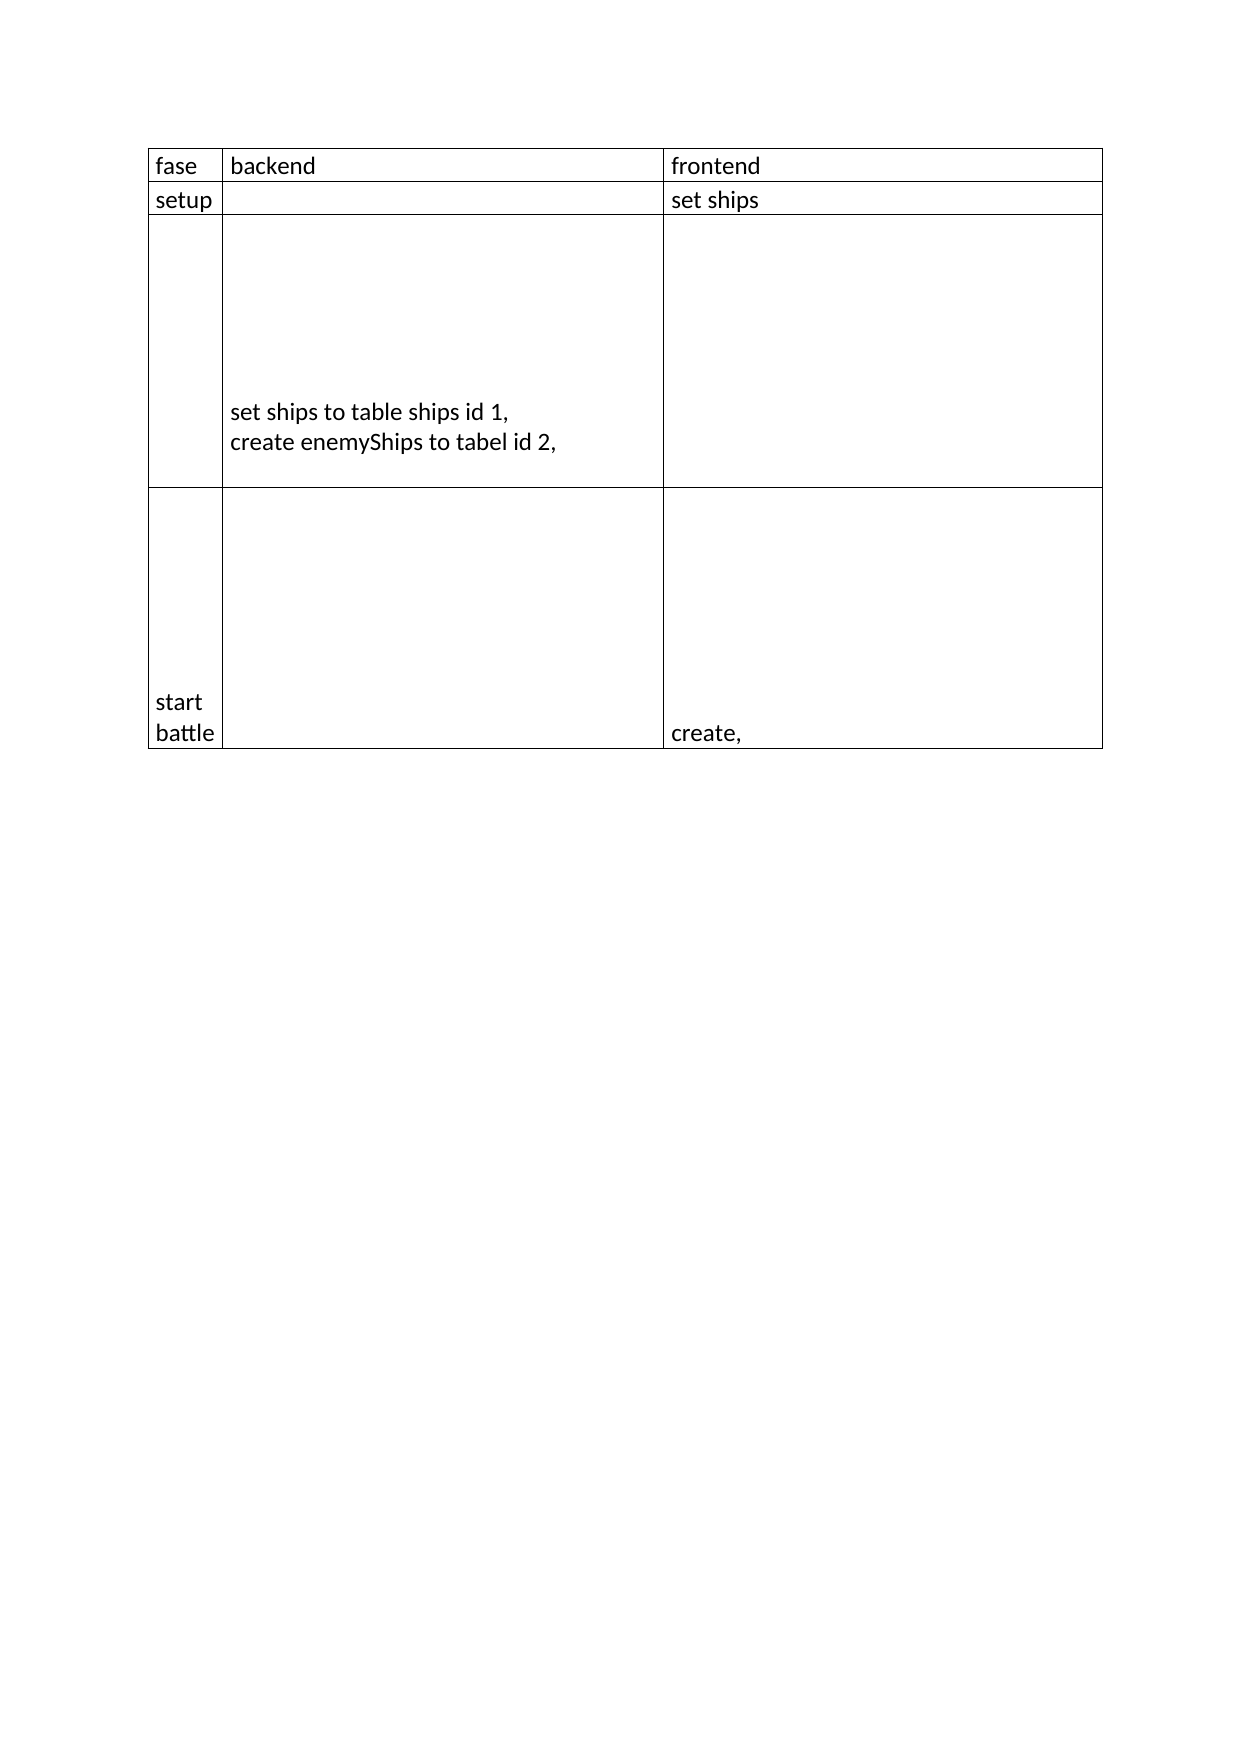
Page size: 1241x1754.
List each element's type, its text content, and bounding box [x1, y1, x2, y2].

table_cell [149, 215, 222, 487]
table_cell [223, 182, 663, 214]
table_cell [223, 488, 663, 748]
table_header fase [149, 149, 222, 181]
table_cell set ships [664, 182, 1102, 214]
table_cell start battle [149, 488, 222, 748]
table_header backend [223, 149, 663, 181]
table_cell create, [664, 488, 1102, 748]
table_cell setup [149, 182, 222, 214]
table_cell [664, 215, 1102, 487]
table_cell set ships to table ships id 1, create enemyShips to tabel id 2, [223, 215, 663, 487]
table_header frontend [664, 149, 1102, 181]
